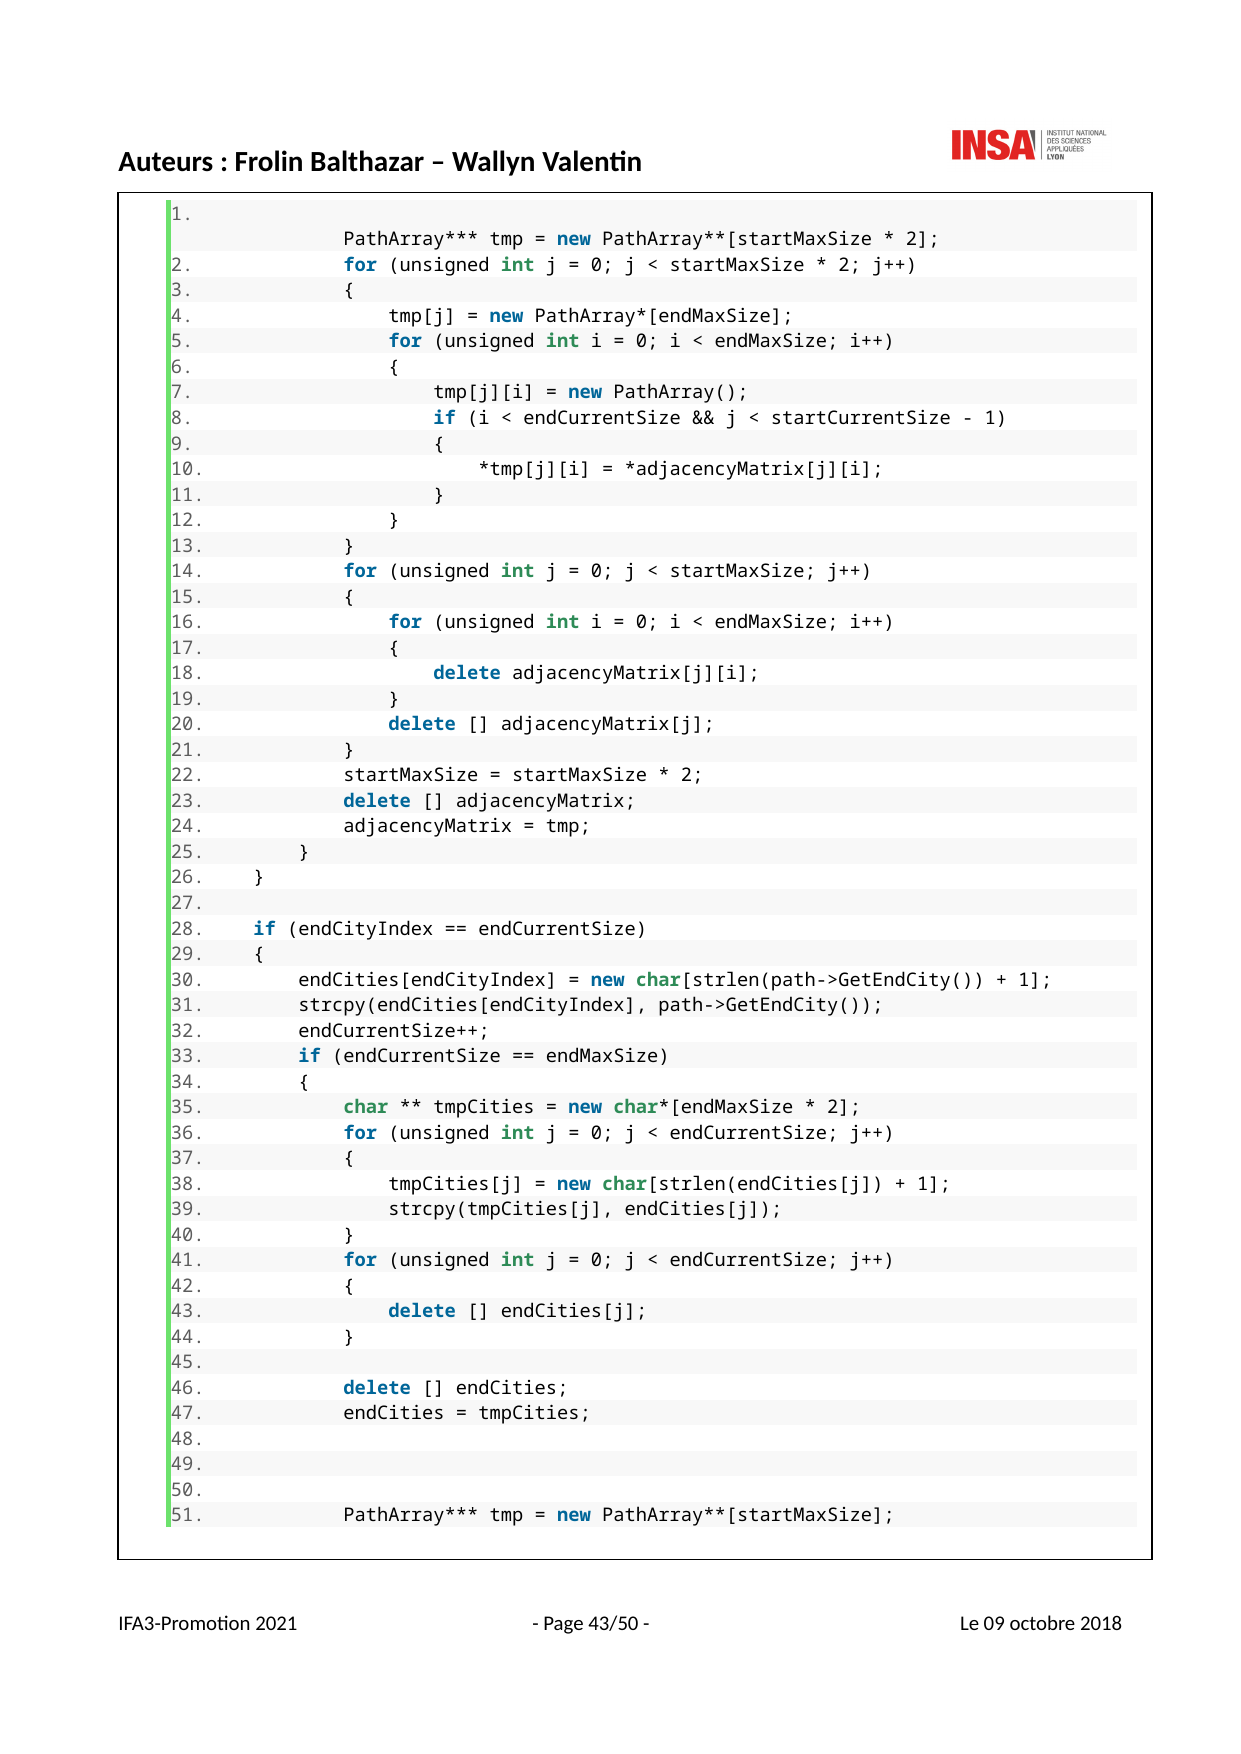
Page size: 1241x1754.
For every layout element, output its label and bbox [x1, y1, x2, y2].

picture [946, 118, 1112, 172]
